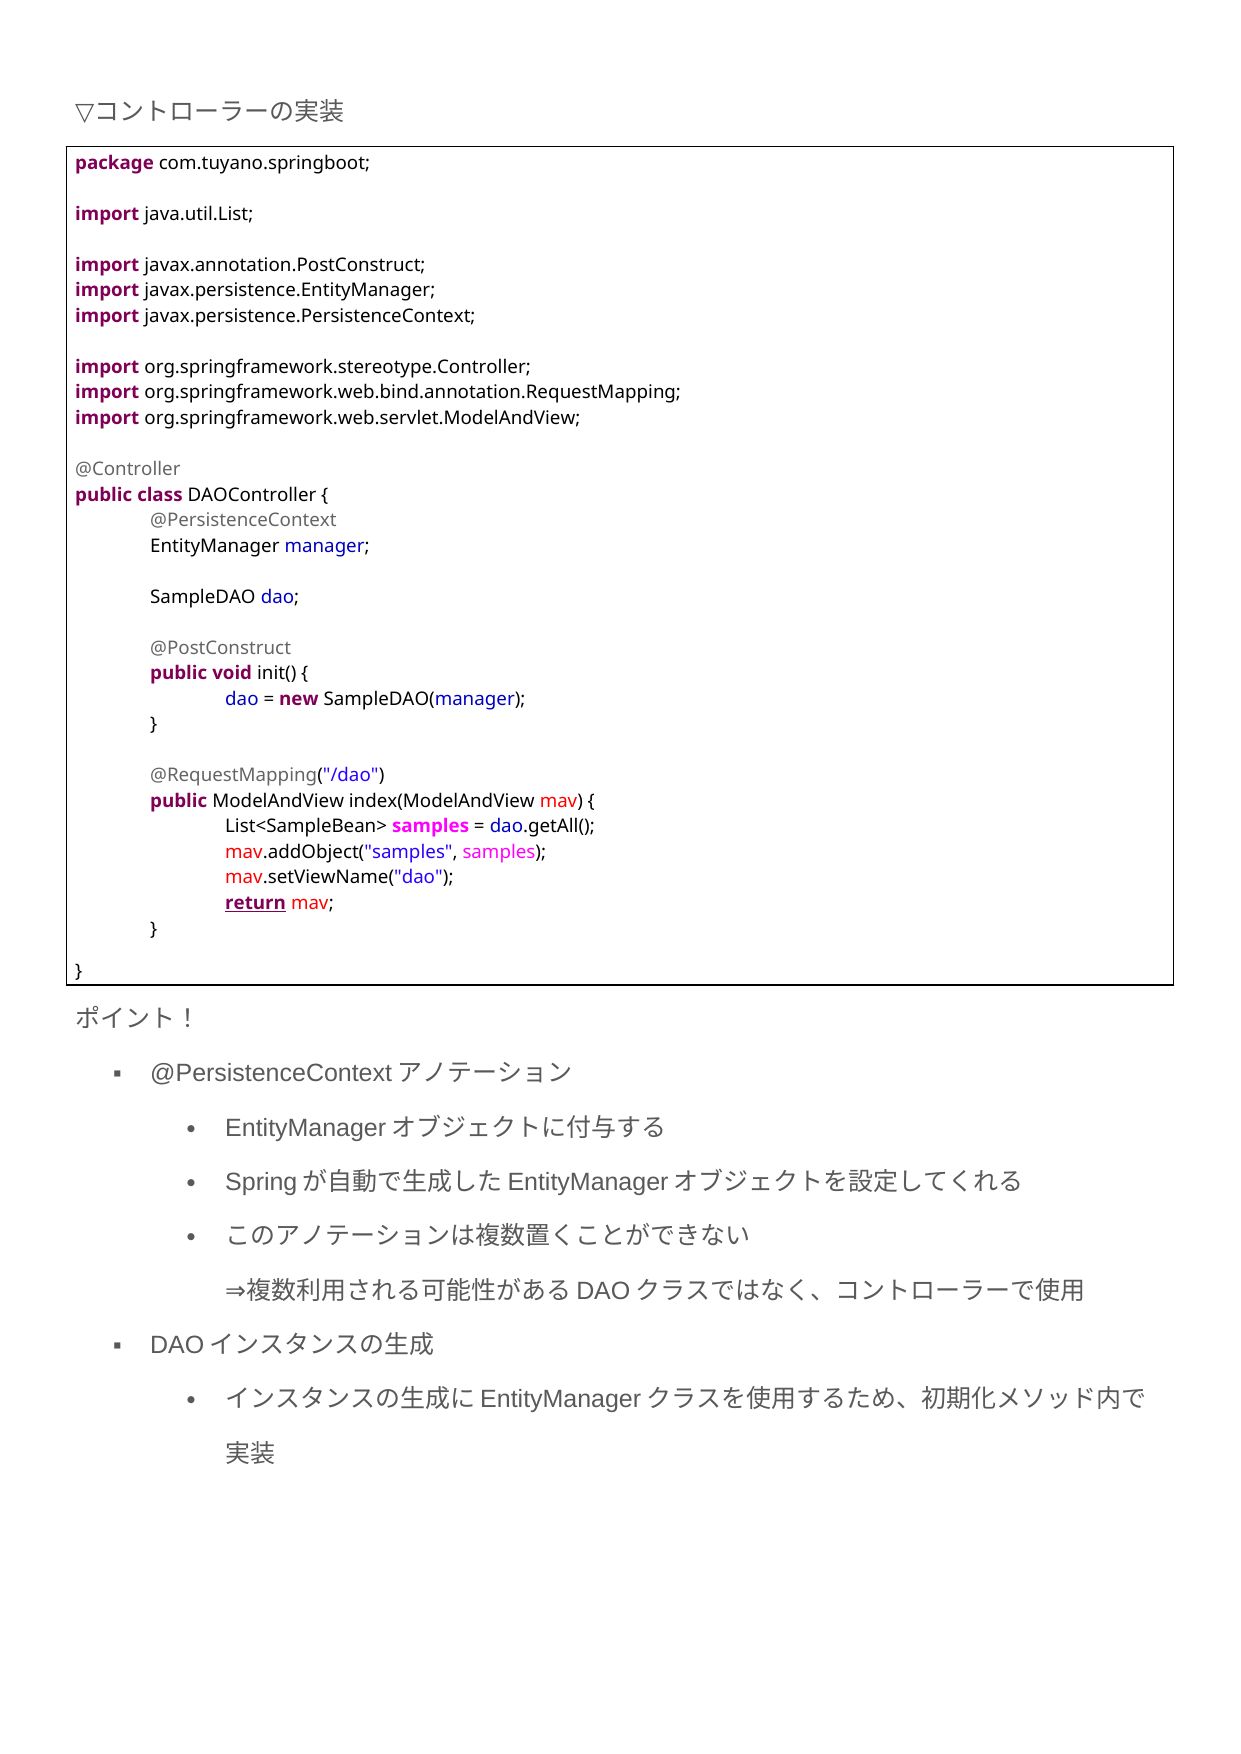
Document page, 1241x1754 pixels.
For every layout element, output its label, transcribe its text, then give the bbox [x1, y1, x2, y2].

text public class DAOController { [75, 481, 1165, 506]
text import org.springframework.stereotype.Controller; [75, 353, 1165, 379]
text mav.setViewName("dao"); [75, 864, 1165, 889]
list } [67, 954, 1173, 984]
text import org.springframework.web.servlet.ModelAndView; [75, 404, 1165, 430]
list このアノテーションは複数置くことができない [187, 1216, 1165, 1252]
text public void init() { [75, 659, 1165, 685]
text SampleDAO dao; [75, 583, 1165, 608]
text import org.springframework.web.bind.annotation.RequestMapping; [75, 379, 1165, 404]
text dao = new SampleDAO(manager); [75, 685, 1165, 711]
text import javax.annotation.PostConstruct; [75, 251, 1165, 277]
text List<SampleBean> samples = dao.getAll(); [75, 813, 1165, 838]
list EntityManagerオブジェクトに付与する [187, 1107, 1165, 1143]
text @PostConstruct [75, 634, 1165, 659]
text public ModelAndView index(ModelAndView mav) { [75, 787, 1165, 813]
text return mav; [75, 889, 1165, 915]
text @Controller [75, 455, 1165, 481]
text @PersistenceContext [75, 506, 1165, 532]
text import javax.persistence.PersistenceContext; [75, 302, 1165, 328]
text } [75, 915, 1165, 940]
text } [75, 711, 1165, 736]
list インスタンスの生成にEntityManagerクラスを使用するため、初期化メソッド内で実装 [187, 1379, 1165, 1469]
list ⇒複数利用される可能性があるDAOクラスではなく、コントローラーで使用 [225, 1270, 1165, 1306]
list DAOインスタンスの生成 [112, 1324, 1165, 1361]
list ポイント！ [75, 998, 1165, 1034]
text import javax.persistence.EntityManager; [75, 277, 1165, 302]
list ▽コントローラーの実装 [75, 92, 1165, 128]
list Springが自動で生成したEntityManagerオブジェクトを設定してくれる [187, 1161, 1165, 1198]
text @RequestMapping("/dao") [75, 762, 1165, 787]
text package com.tuyano.springboot; [67, 147, 1173, 175]
list @PersistenceContextアノテーション [112, 1053, 1165, 1089]
text mav.addObject("samples", samples); [75, 838, 1165, 864]
text import java.util.List; [75, 200, 1165, 226]
text EntityManager manager; [75, 532, 1165, 557]
